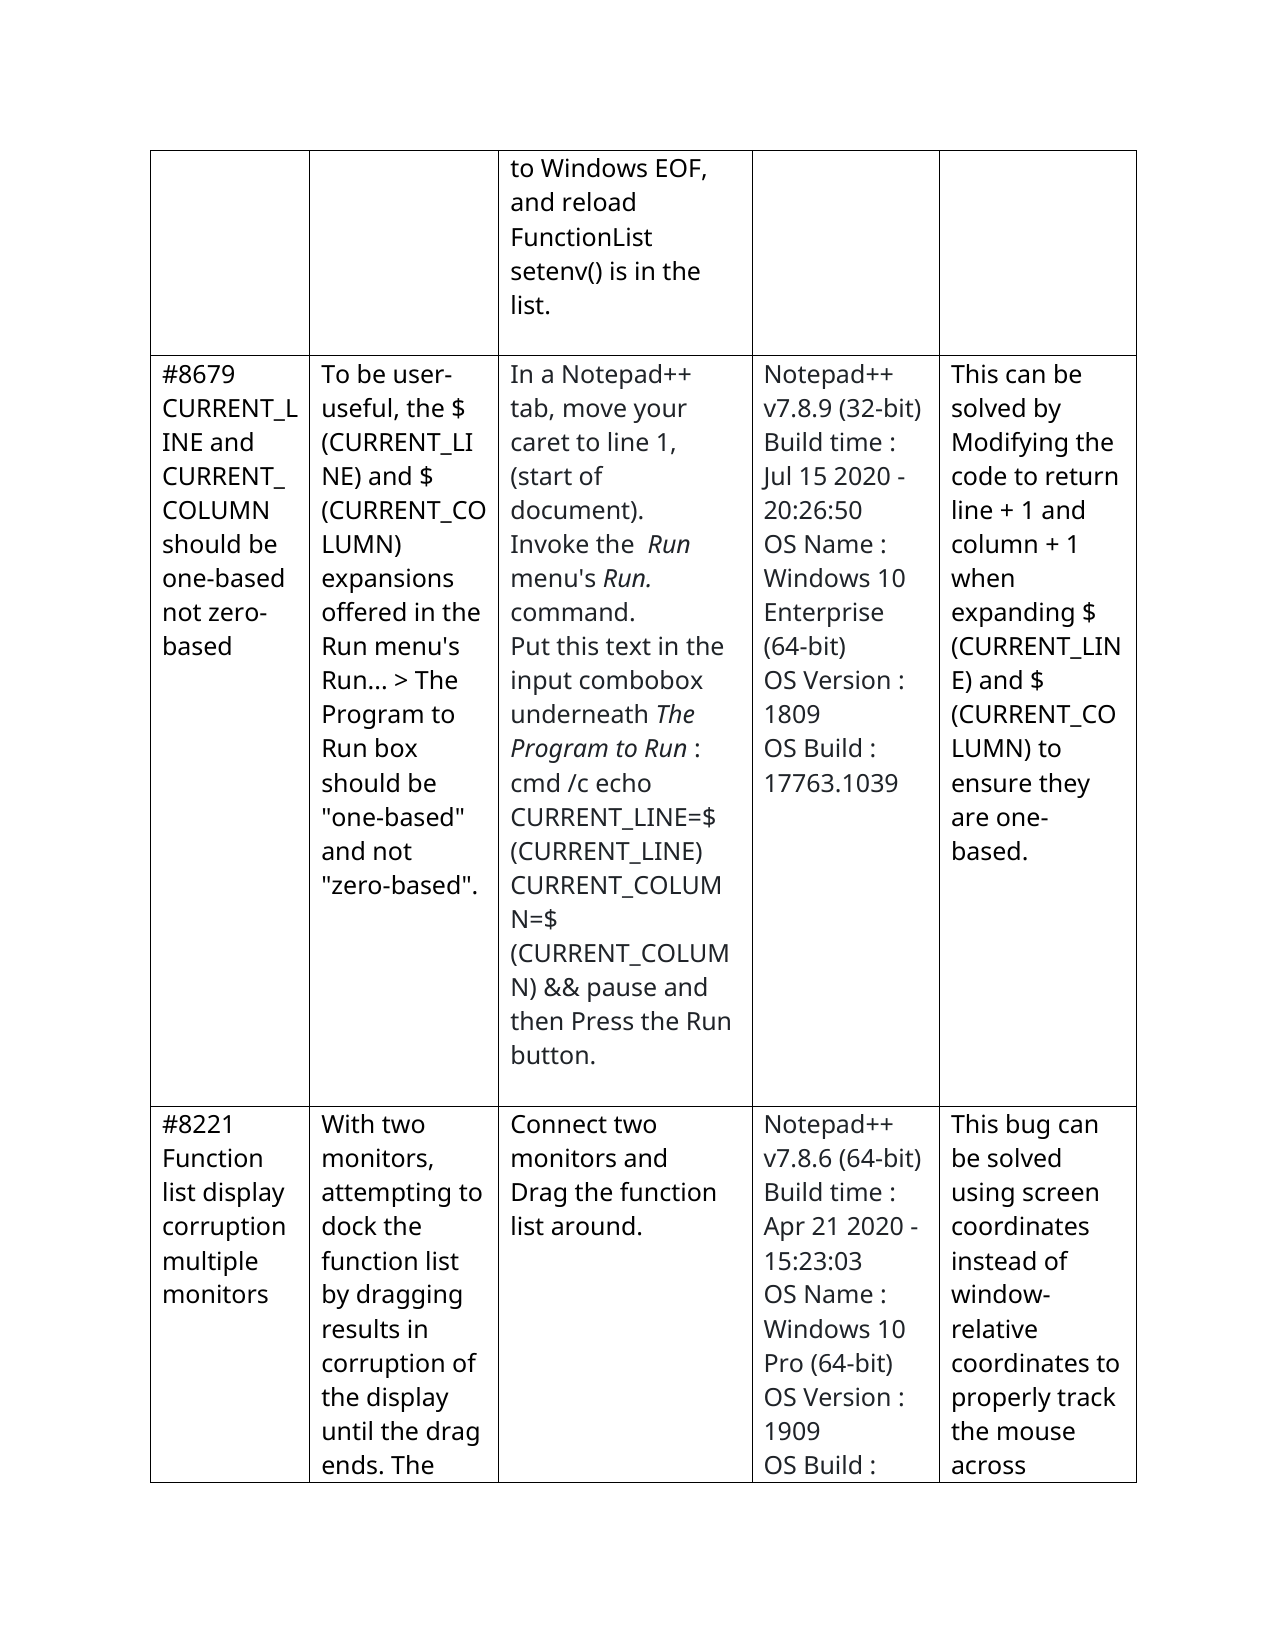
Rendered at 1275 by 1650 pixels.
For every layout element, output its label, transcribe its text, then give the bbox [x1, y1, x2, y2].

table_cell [499, 1107, 752, 1482]
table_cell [753, 151, 939, 355]
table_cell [499, 151, 752, 355]
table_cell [151, 1107, 309, 1482]
table_cell Notepad++ v7.8.9 (32-bit) Build time : Jul 15 2020 - 20:26:50 OS Name : Windows 10 Enterprise (64-bit) OS Version : 1809 OS Build : 17763.1039 [753, 356, 939, 1106]
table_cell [753, 1107, 939, 1482]
table_cell This can be solved by Modifying the code to return line + 1 and column + 1 when expanding $(CURRENT_LINE) and $(CURRENT_COLUMN) to ensure they are one-based. [940, 356, 1136, 1106]
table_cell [940, 151, 1136, 355]
table_cell #8679 CURRENT_LINE and CURRENT_COLUMN should be one-based not zero-based [151, 356, 309, 1106]
table_cell To be user-useful, the $(CURRENT_LINE) and $(CURRENT_COLUMN) expansions offered in the Run menu's Run... > The Program to Run box should be "one-based" and not "zero-based". [310, 356, 498, 1106]
table_cell In a Notepad++ tab, move your caret to line 1, (start of document). Invoke the Run menu's Run. command. Put this text in the input combobox underneath The Program to Run : cmd /c echo CURRENT_LINE=$(CURRENT_LINE) CURRENT_COLUMN=$(CURRENT_COLUMN) && pause and then Press the Run button. [499, 356, 752, 1106]
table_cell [310, 1107, 498, 1482]
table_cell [310, 151, 498, 355]
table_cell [940, 1107, 1136, 1482]
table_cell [151, 151, 309, 355]
